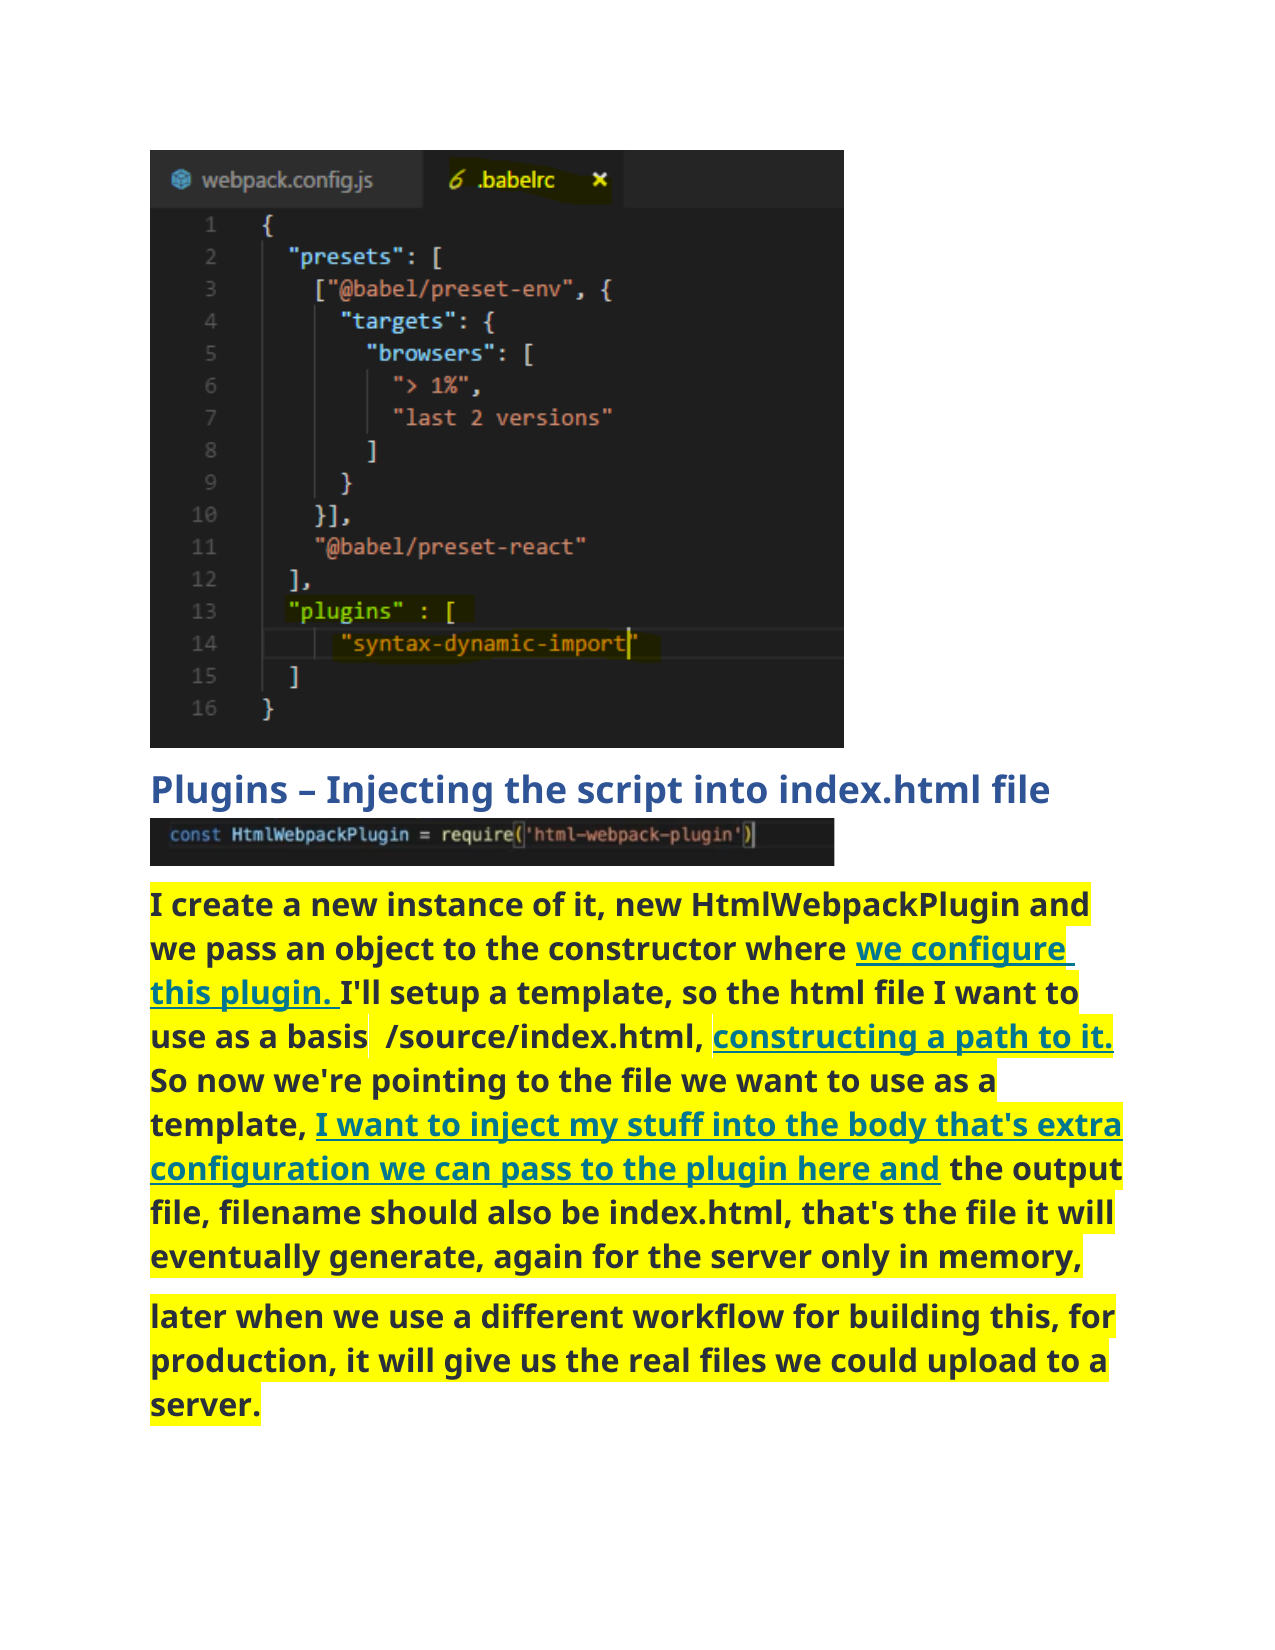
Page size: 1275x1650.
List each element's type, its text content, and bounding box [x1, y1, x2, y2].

subtitle Plugins – Injecting the script into index.html file [150, 764, 1125, 815]
text I create a new instance of it, new HtmlWebpackPlugin and we pass an object to the constructor where we configure this plugin. I'll setup a template, so the html file I want to use as a basis /source/index.html, constructing a path to it. So now we're pointing to the file we want to use as a template, I want to inject my stuff into the body that's extra configuration we can pass to the plugin here and the output file, filename should also be index.html, that's the file it will eventually generate, again for the server only in memory, [997, 882, 1125, 1278]
picture [150, 818, 835, 866]
picture [150, 150, 844, 748]
text later when we use a different workflow for building this, for production, it will give us the real files we could upload to a server. [261, 1294, 1125, 1426]
